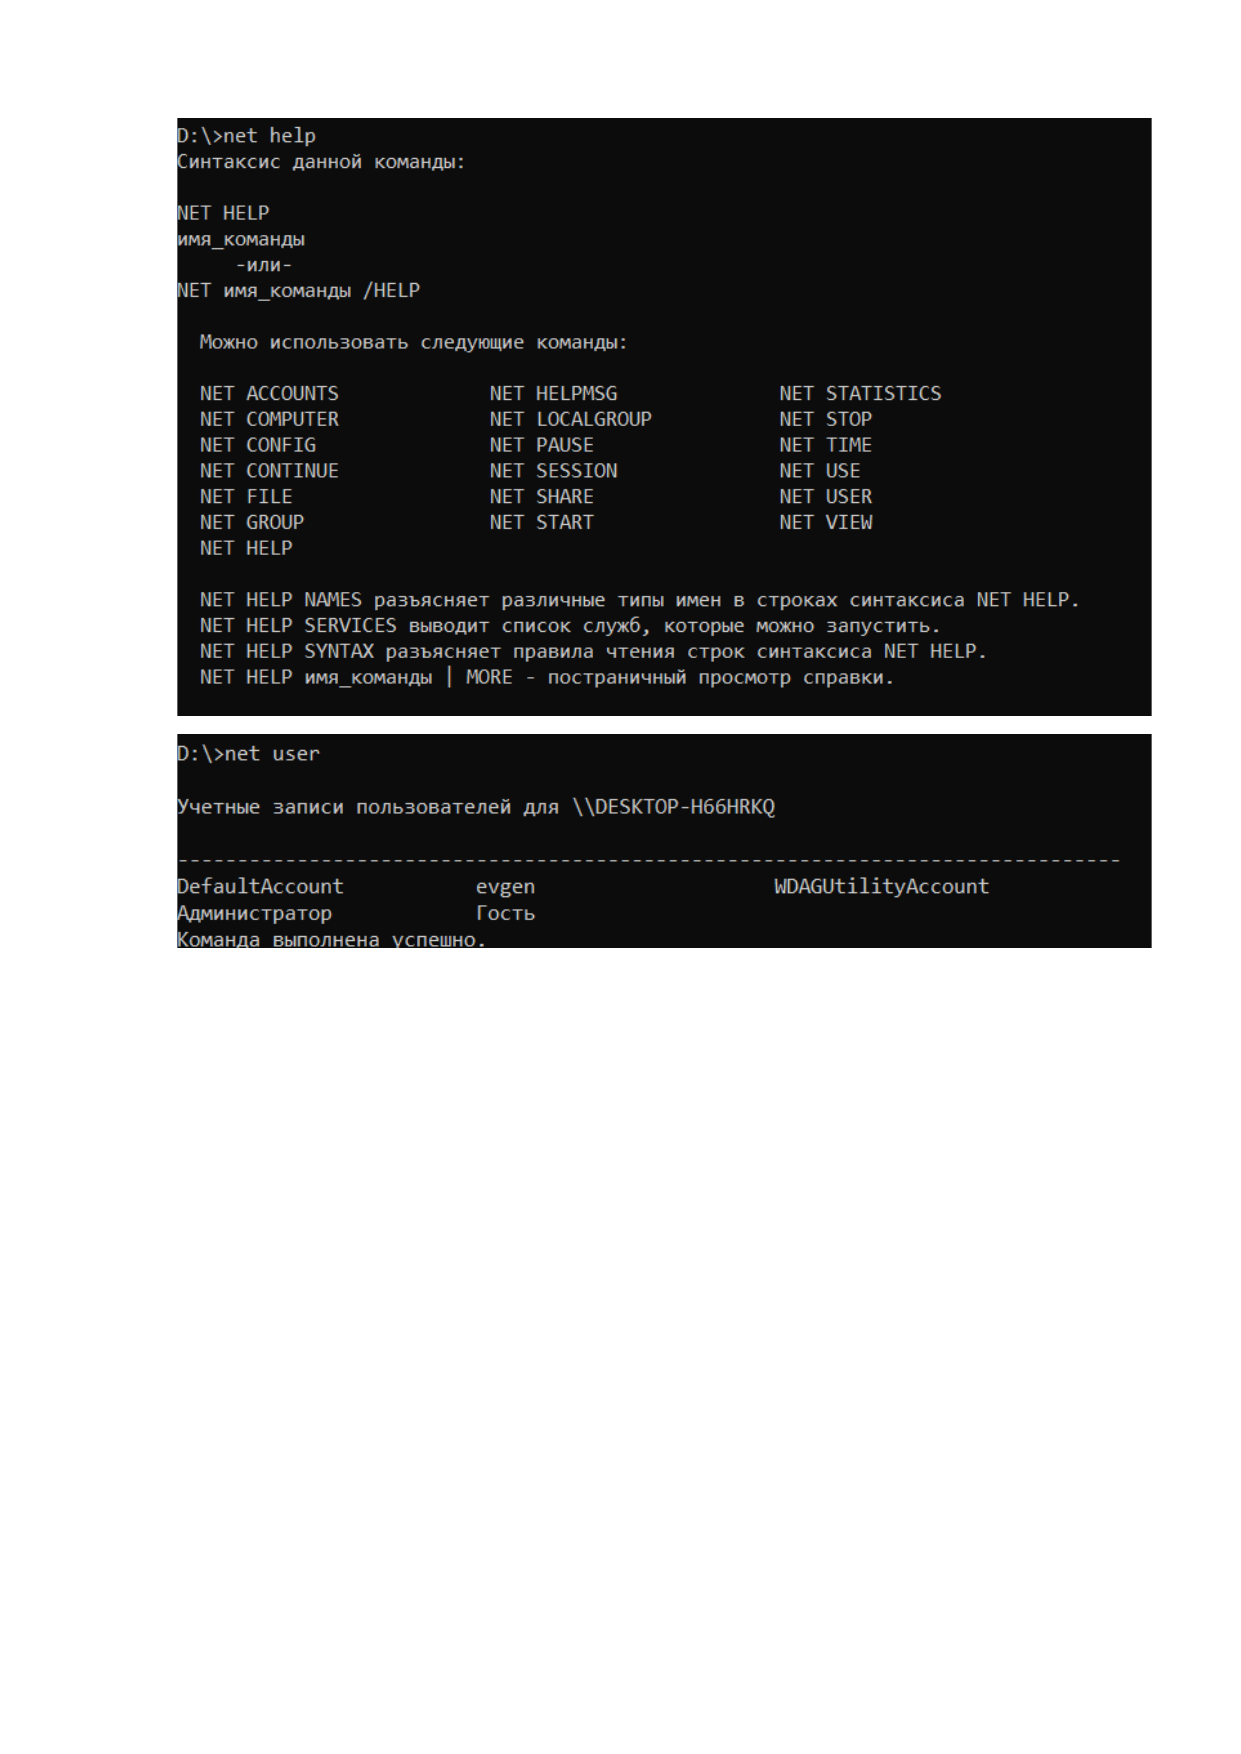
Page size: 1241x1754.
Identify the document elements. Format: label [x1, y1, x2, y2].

picture [177, 118, 1152, 716]
picture [177, 734, 1152, 948]
